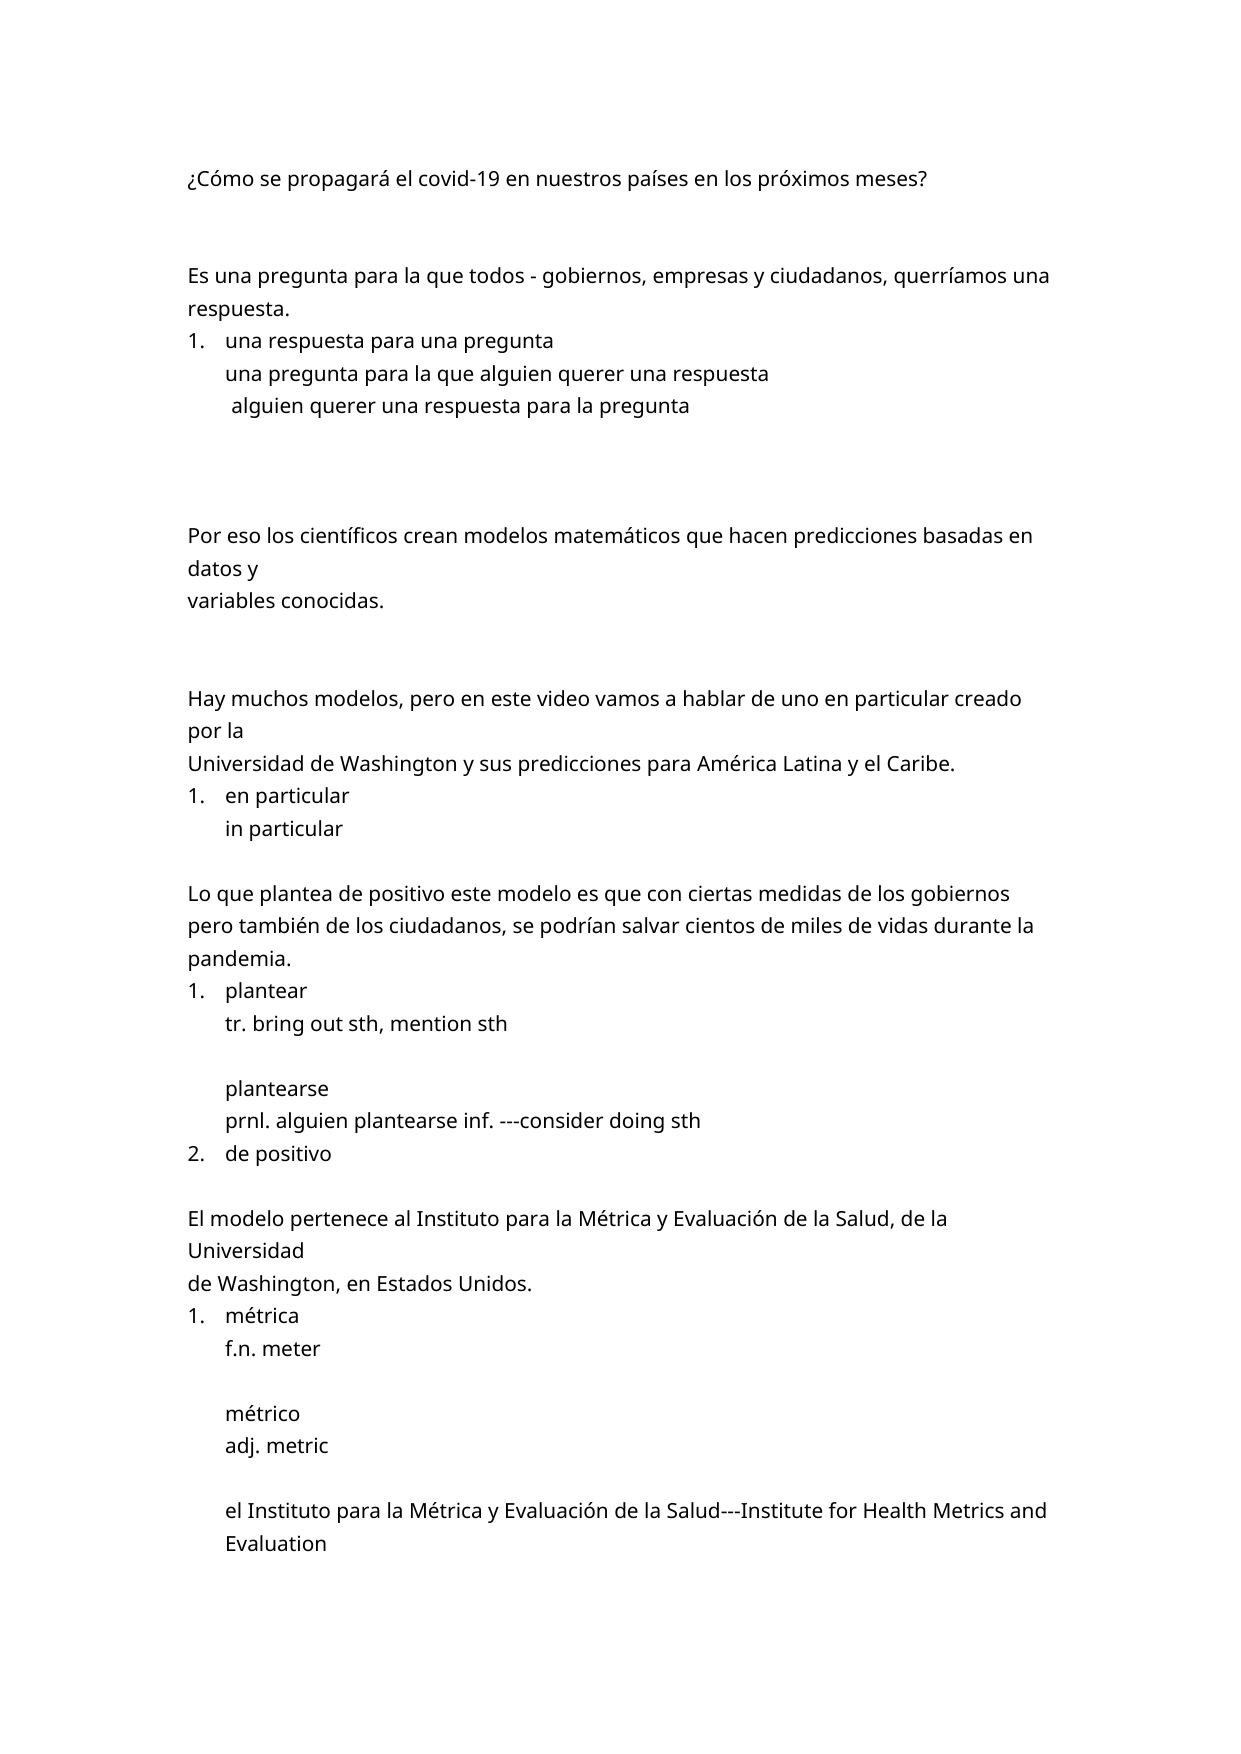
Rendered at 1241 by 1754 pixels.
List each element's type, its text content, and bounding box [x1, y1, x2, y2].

text Universidad de Washington y sus predicciones para América Latina y el Caribe. [187, 747, 1053, 779]
list tr. bring out sth, mention sth [225, 1007, 1053, 1039]
text El modelo pertenece al Instituto para la Métrica y Evaluación de la Salud, de la Universidad [187, 1202, 1053, 1267]
text de Washington, en Estados Unidos. [187, 1267, 1053, 1299]
text Por eso los científicos crean modelos matemáticos que hacen predicciones basadas en datos y [187, 519, 1053, 584]
list plantear [187, 974, 1053, 1007]
list métrico [225, 1397, 1053, 1429]
text pandemia. [187, 942, 1053, 974]
list adj. metric [225, 1429, 1053, 1462]
list in particular [225, 812, 1053, 844]
list prnl. alguien plantearse inf. ---consider doing sth [225, 1104, 1053, 1137]
list una pregunta para la que alguien querer una respuesta [225, 357, 1053, 389]
list una respuesta para una pregunta [187, 324, 1053, 357]
list f.n. meter [225, 1332, 1053, 1364]
text Hay muchos modelos, pero en este video vamos a hablar de uno en particular creado por la [187, 682, 1053, 747]
list de positivo [187, 1137, 1053, 1169]
text alguien querer una respuesta para la pregunta [187, 389, 1053, 422]
text Lo que plantea de positivo este modelo es que con ciertas medidas de los gobiernos [187, 877, 1053, 909]
text variables conocidas. [187, 584, 1053, 617]
text Es una pregunta para la que todos - gobiernos, empresas y ciudadanos, querríamos una respuesta. [187, 259, 1053, 324]
list el Instituto para la Métrica y Evaluación de la Salud---Institute for Health Metrics and Evaluation [225, 1494, 1053, 1559]
list en particular [187, 779, 1053, 812]
text ¿Cómo se propagará el covid-19 en nuestros países en los próximos meses? [187, 162, 1053, 194]
list plantearse [225, 1072, 1053, 1104]
list métrica [187, 1299, 1053, 1332]
text pero también de los ciudadanos, se podrían salvar cientos de miles de vidas durante la [187, 909, 1053, 942]
